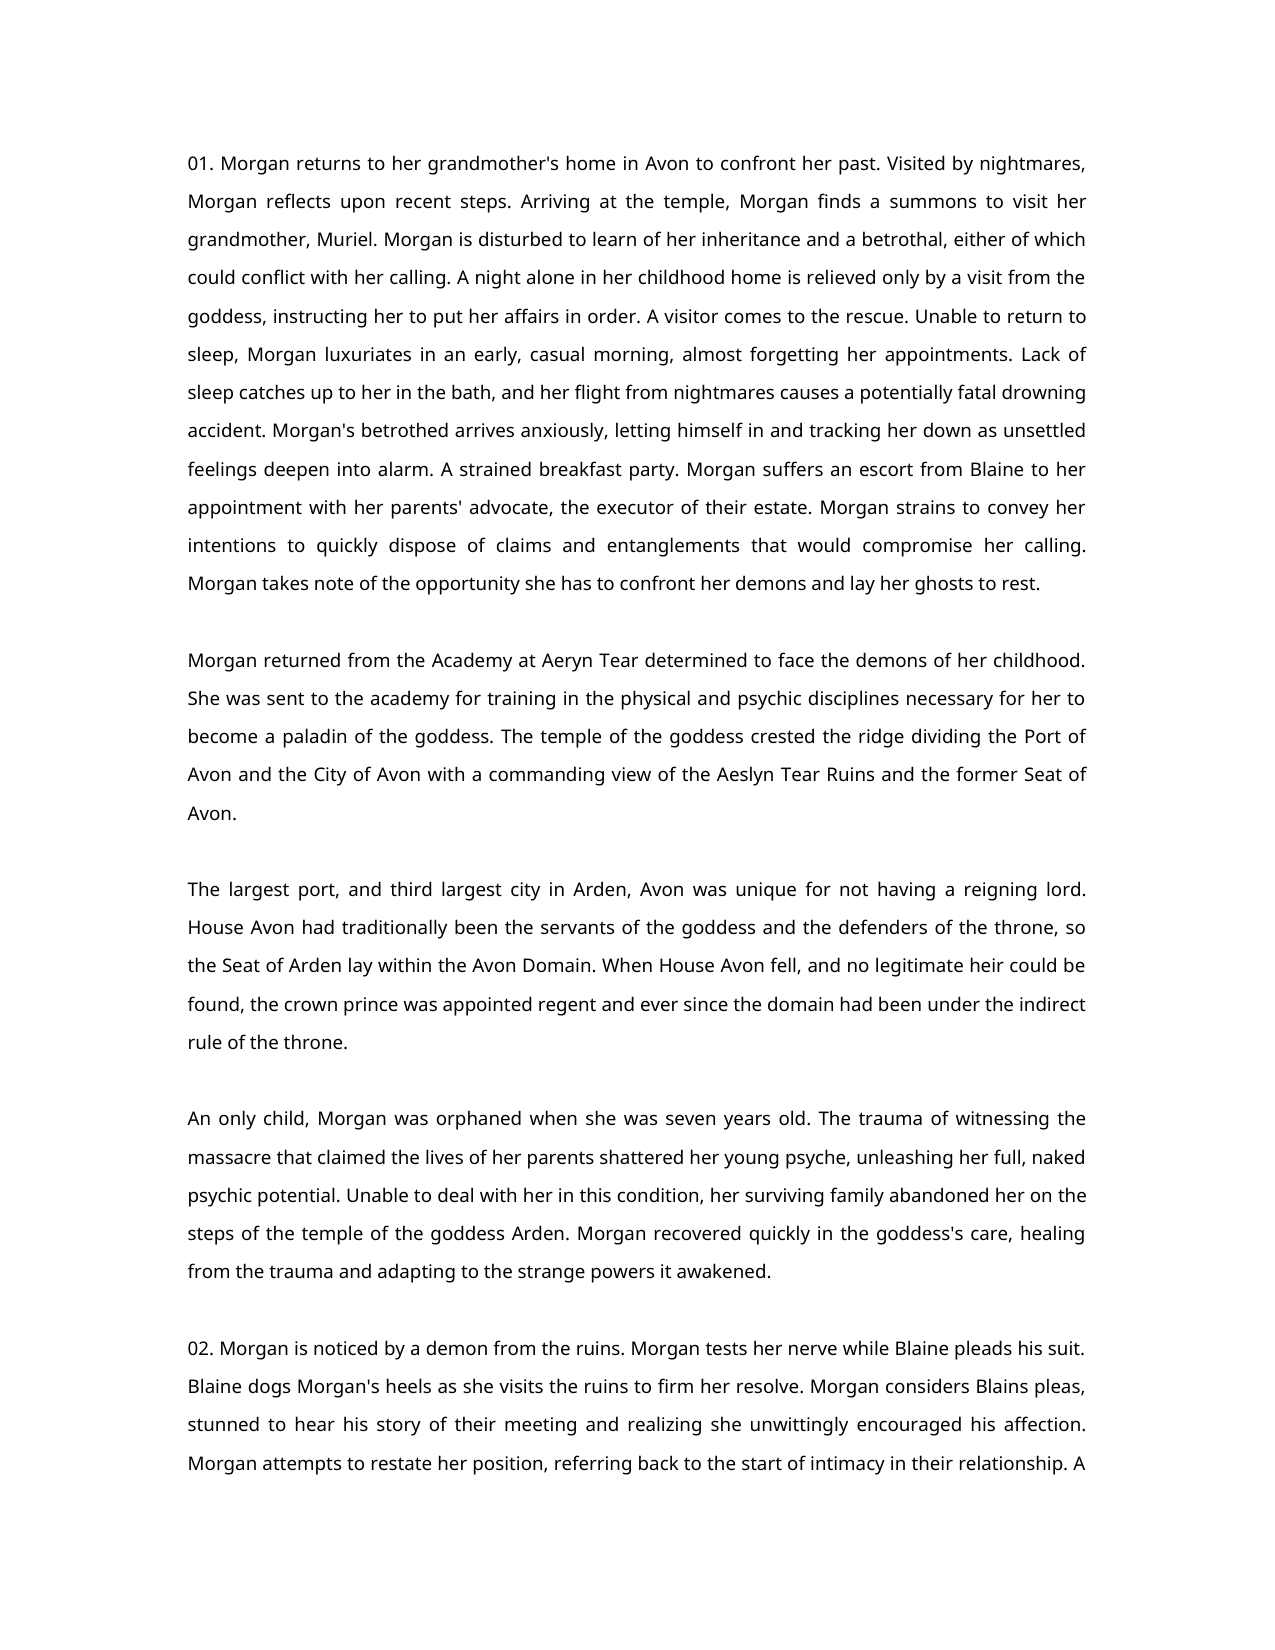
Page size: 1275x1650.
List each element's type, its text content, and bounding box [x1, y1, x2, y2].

text Morgan returned from the Academy at Aeryn Tear determined to face the demons of her childhood. She was sent to the academy for training in the physical and psychic disciplines necessary for her to become a paladin of the goddess. The temple of the goddess crested the ridge dividing the Port of Avon and the City of Avon with a commanding view of the Aeslyn Tear Ruins and the former Seat of Avon. [187, 647, 1087, 825]
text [187, 1335, 1087, 1475]
text An only child, Morgan was orphaned when she was seven years old. The trauma of witnessing the massacre that claimed the lives of her parents shattered her young psyche, unleashing her full, naked psychic potential. Unable to deal with her in this condition, her surviving family abandoned her on the steps of the temple of the goddess Arden. Morgan recovered quickly in the goddess's care, healing from the trauma and adapting to the strange powers it awakened. [187, 1106, 1087, 1284]
text 01. Morgan returns to her grandmother's home in Avon to confront her past. Visited by nightmares, Morgan reflects upon recent steps. Arriving at the temple, Morgan finds a summons to visit her grandmother, Muriel. Morgan is disturbed to learn of her inheritance and a betrothal, either of which could conflict with her calling. A night alone in her childhood home is relieved only by a visit from the goddess, instructing her to put her affairs in order. A visitor comes to the rescue. Unable to return to sleep, Morgan luxuriates in an early, casual morning, almost forgetting her appointments. Lack of sleep catches up to her in the bath, and her flight from nightmares causes a potentially fatal drowning accident. Morgan's betrothed arrives anxiously, letting himself in and tracking her down as unsettled feelings deepen into alarm. A strained breakfast party. Morgan suffers an escort from Blaine to her appointment with her parents' advocate, the executor of their estate. Morgan strains to convey her intentions to quickly dispose of claims and entanglements that would compromise her calling. Morgan takes note of the opportunity she has to confront her demons and lay her ghosts to rest. [187, 150, 1087, 596]
text The largest port, and third largest city in Arden, Avon was unique for not having a reigning lord. House Avon had traditionally been the servants of the goddess and the defenders of the throne, so the Seat of Arden lay within the Avon Domain. When House Avon fell, and no legitimate heir could be found, the crown prince was appointed regent and ever since the domain had been under the indirect rule of the throne. [187, 876, 1087, 1055]
